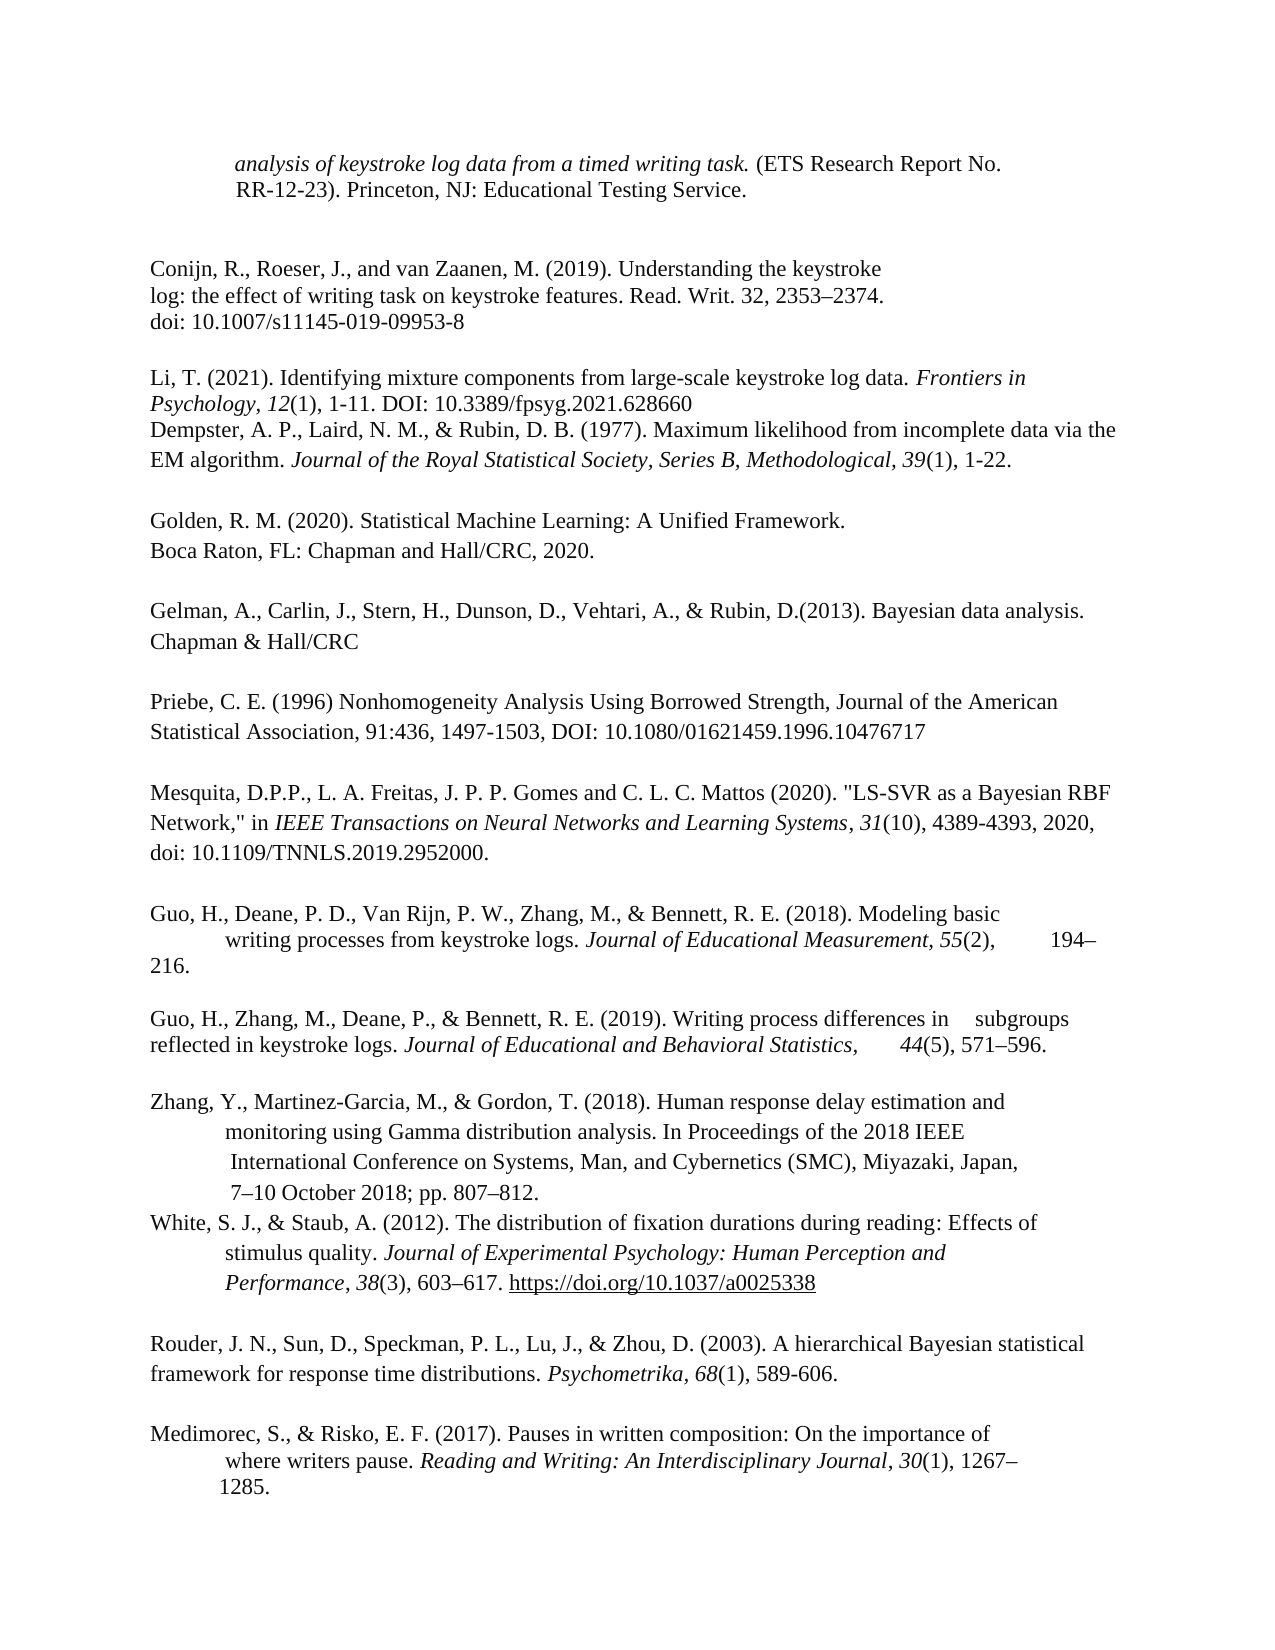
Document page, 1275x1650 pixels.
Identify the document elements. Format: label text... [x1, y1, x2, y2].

text 7–10 October 2018; pp. 807–812. [150, 1179, 1125, 1205]
text Li, T. (2021). Identifying mixture components from large-scale keystroke log data. Frontiers in Psychology, 12(1), 1-11. DOI: 10.3389/fpsyg.2021.628660 [150, 364, 1125, 416]
text Gelman, A., Carlin, J., Stern, H., Dunson, D., Vehtari, A., & Rubin, D.(2013). Bayesian data analysis. Chapman & Hall/CRC [150, 598, 1125, 654]
text International Conference on Systems, Man, and Cybernetics (SMC), Miyazaki, Japan, [150, 1148, 1125, 1175]
text Zhang, Y., Martinez-Garcia, M., & Gordon, T. (2018). Human response delay estimation and monitoring using Gamma distribution analysis. In Proceedings of the 2018 IEEE [150, 1088, 1125, 1144]
text Mesquita, D.P.P., L. A. Freitas, J. P. P. Gomes and C. L. C. Mattos (2020). "LS-SVR as a Bayesian RBF Network," in IEEE Transactions on Neural Networks and Learning Systems, 31(10), 4389-4393, 2020, doi: 10.1109/TNNLS.2019.2952000. [150, 779, 1125, 866]
text log: the effect of writing task on keystroke features. Read. Writ. 32, 2353–2374. [150, 282, 1125, 308]
text 1285. [150, 1473, 1125, 1499]
text analysis of keystroke log data from a timed writing task. (ETS Research Report No. [150, 150, 1125, 176]
text Medimorec, S., & Risko, E. F. (2017). Pauses in written composition: On the importance of [150, 1420, 1125, 1447]
text Conijn, R., Roeser, J., and van Zaanen, M. (2019). Understanding the keystroke [150, 255, 1125, 282]
text Guo, H., Deane, P. D., Van Rijn, P. W., Zhang, M., & Bennett, R. E. (2018). Modeling basic writing processes from keystroke logs. Journal of Educational Measurement, 55(2), 194–216. [150, 900, 1125, 979]
text Golden, R. M. (2020). Statistical Machine Learning: A Unified Framework. [150, 507, 1125, 533]
text Boca Raton, FL: Chapman and Hall/CRC, 2020. [150, 537, 1125, 563]
text White, S. J., & Staub, A. (2012). The distribution of fixation durations during reading: Effects of stimulus quality. Journal of Experimental Psychology: Human Perception and Performance, 38(3), 603–617. https://doi.org/10.1037/a0025338 [150, 1209, 1125, 1296]
text Rouder, J. N., Sun, D., Speckman, P. L., Lu, J., & Zhou, D. (2003). A hierarchical Bayesian statistical framework for response time distributions. Psychometrika, 68(1), 589-606. [150, 1330, 1125, 1386]
text doi: 10.1007/s11145-019-09953-8 [150, 308, 1125, 334]
text where writers pause. Reading and Writing: An Interdisciplinary Journal, 30(1), 1267– [150, 1447, 1125, 1473]
text RR-12-23). Princeton, NJ: Educational Testing Service. [150, 176, 1125, 203]
text Guo, H., Zhang, M., Deane, P., & Bennett, R. E. (2019). Writing process differences in subgroups reflected in keystroke logs. Journal of Educational and Behavioral Statistics, 44(5), 571–596. [150, 1005, 1125, 1058]
text Priebe, C. E. (1996) Nonhomogeneity Analysis Using Borrowed Strength, Journal of the American Statistical Association, 91:436, 1497-1503, DOI: 10.1080/01621459.1996.10476717 [150, 688, 1125, 745]
text Dempster, A. P., Laird, N. M., & Rubin, D. B. (1977). Maximum likelihood from incomplete data via the EM algorithm. Journal of the Royal Statistical Society, Series B, Methodological, 39(1), 1-22. [150, 416, 1125, 473]
